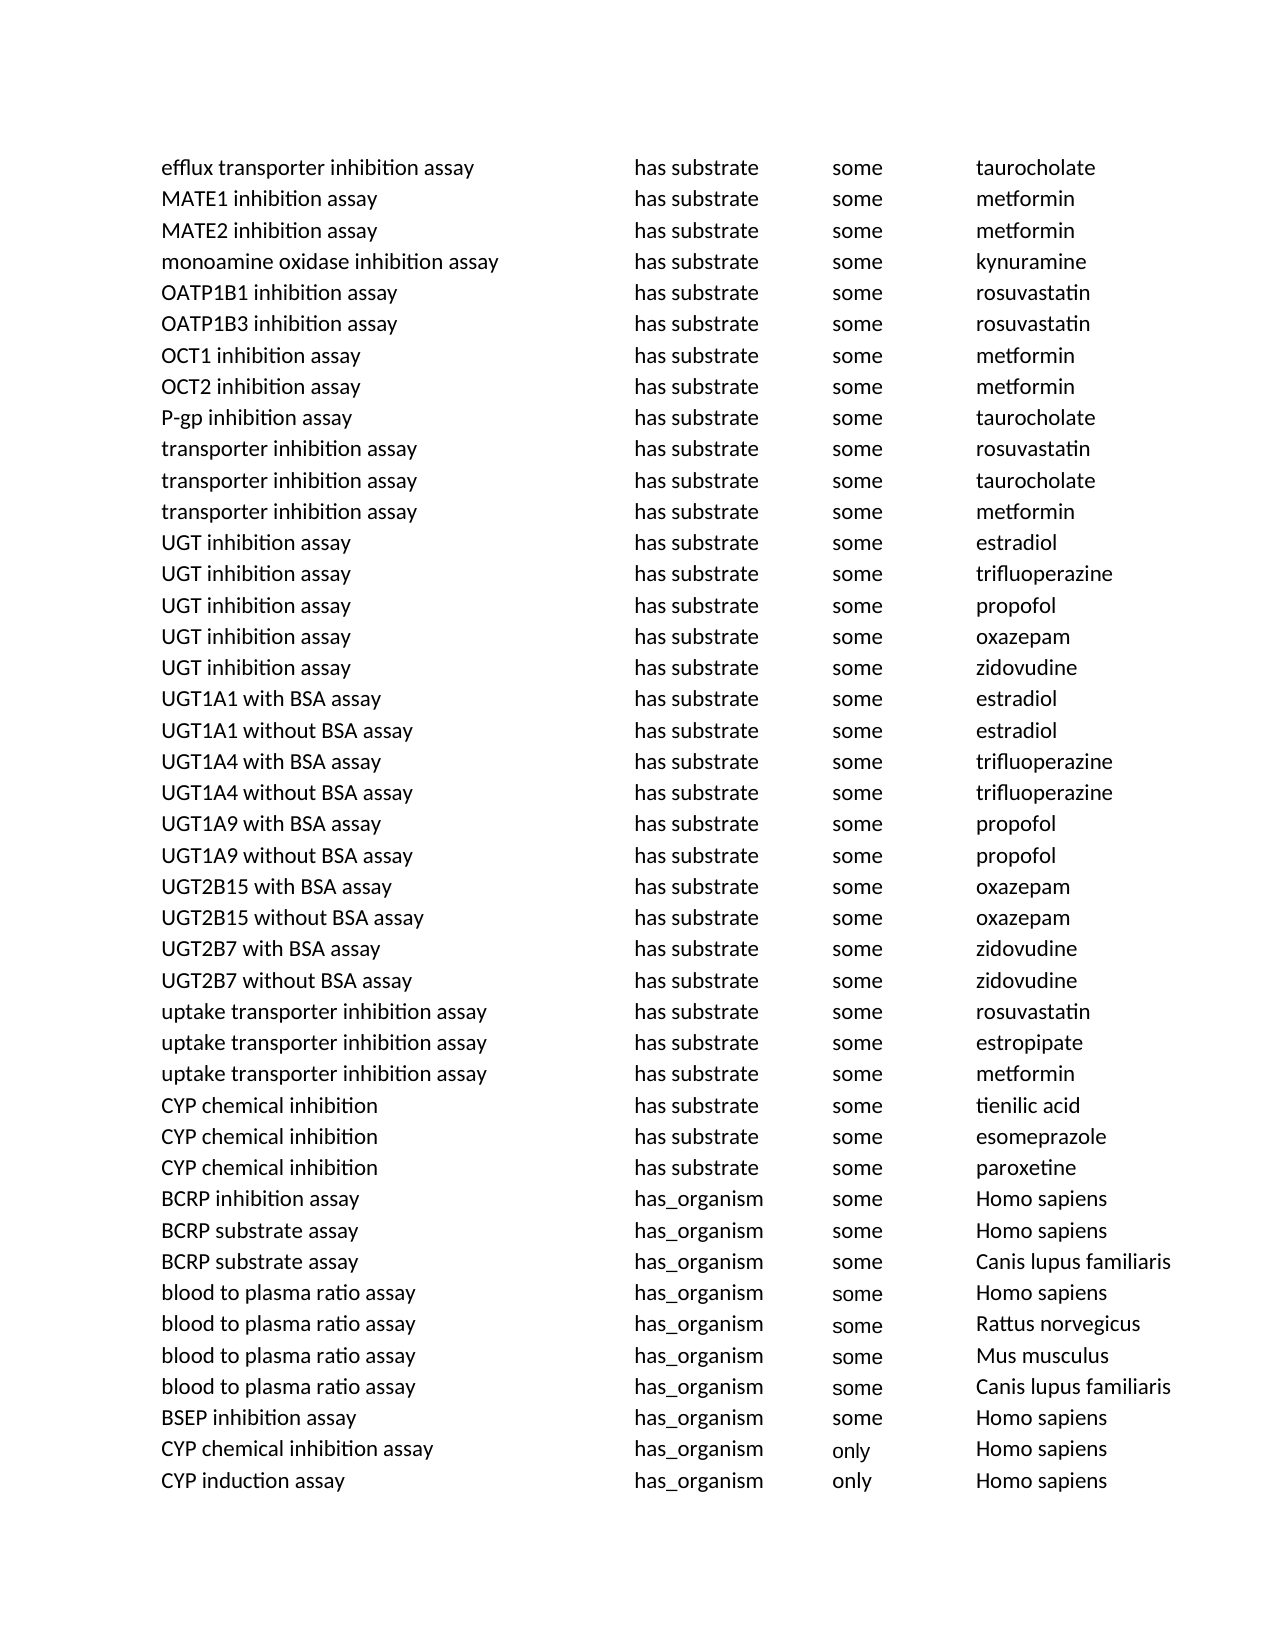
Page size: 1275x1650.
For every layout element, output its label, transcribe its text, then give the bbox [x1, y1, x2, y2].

table_cell some [821, 1213, 964, 1244]
table_cell some [821, 1119, 964, 1150]
table_cell some [821, 931, 964, 962]
table_cell some [821, 1025, 964, 1056]
table_cell has substrate [623, 306, 821, 337]
table_cell some [821, 775, 964, 806]
table_cell has substrate [623, 338, 821, 369]
table_cell has substrate [623, 556, 821, 587]
table_cell has_organism [623, 1400, 821, 1431]
table_cell has_organism [623, 1369, 821, 1400]
table_cell only [821, 1431, 964, 1462]
table_cell oxazepam [965, 869, 1275, 900]
table_cell paroxetine [965, 1150, 1275, 1181]
table_cell some [821, 431, 964, 462]
table_cell has substrate [623, 838, 821, 869]
table_cell has substrate [623, 150, 821, 181]
table_cell has substrate [623, 431, 821, 462]
table_cell some [821, 463, 964, 494]
table_cell taurocholate [965, 463, 1275, 494]
table_cell some [821, 994, 964, 1025]
table_cell CYP induction assay [150, 1463, 623, 1494]
table_cell OATP1B3 inhibition assay [150, 306, 623, 337]
table_cell some [821, 275, 964, 306]
table_cell oxazepam [965, 900, 1275, 931]
table_cell propofol [965, 806, 1275, 837]
table_cell OATP1B1 inhibition assay [150, 275, 623, 306]
table_cell has substrate [623, 650, 821, 681]
table_cell has substrate [623, 713, 821, 744]
table_cell propofol [965, 838, 1275, 869]
table_cell has substrate [623, 900, 821, 931]
table_cell zidovudine [965, 963, 1275, 994]
table_cell some [821, 306, 964, 337]
table_cell has substrate [623, 1025, 821, 1056]
table_cell rosuvastatin [965, 431, 1275, 462]
table_cell transporter inhibition assay [150, 463, 623, 494]
table_cell kynuramine [965, 244, 1275, 275]
table_cell has substrate [623, 463, 821, 494]
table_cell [150, 150, 623, 181]
table_cell propofol [965, 588, 1275, 619]
table_cell Mus musculus [965, 1338, 1275, 1369]
table_cell some [821, 150, 964, 181]
table_cell Homo sapiens [965, 1463, 1275, 1494]
table_cell some [821, 963, 964, 994]
table_cell has_organism [623, 1275, 821, 1306]
table_cell some [821, 1275, 964, 1306]
table_cell some [821, 1181, 964, 1212]
table_cell Homo sapiens [965, 1213, 1275, 1244]
table_cell some [821, 713, 964, 744]
table_cell UGT1A9 with BSA assay [150, 806, 623, 837]
table_cell has substrate [623, 1088, 821, 1119]
table_cell CYP chemical inhibition [150, 1119, 623, 1150]
table_cell some [821, 525, 964, 556]
table_cell has substrate [623, 369, 821, 400]
table_cell blood to plasma ratio assay [150, 1275, 623, 1306]
table_cell has substrate [623, 181, 821, 212]
table_cell MATE2 inhibition assay [150, 213, 623, 244]
table_cell some [821, 869, 964, 900]
table_cell BCRP inhibition assay [150, 1181, 623, 1212]
table_cell trifluoperazine [965, 556, 1275, 587]
table_cell some [821, 1088, 964, 1119]
table_cell UGT2B7 without BSA assay [150, 963, 623, 994]
table_cell UGT inhibition assay [150, 588, 623, 619]
table_cell only [821, 1463, 964, 1494]
table_cell some [821, 400, 964, 431]
table_cell P-gp inhibition assay [150, 400, 623, 431]
table_cell some [821, 213, 964, 244]
table_cell has substrate [623, 775, 821, 806]
table_cell trifluoperazine [965, 744, 1275, 775]
table_cell transporter inhibition assay [150, 494, 623, 525]
table_cell has substrate [623, 963, 821, 994]
table_cell CYP chemical inhibition [150, 1088, 623, 1119]
table_cell some [821, 181, 964, 212]
table_cell has_organism [623, 1431, 821, 1462]
table_cell OCT2 inhibition assay [150, 369, 623, 400]
table_cell has substrate [623, 681, 821, 712]
table_cell some [821, 806, 964, 837]
table_cell has_organism [623, 1306, 821, 1337]
table_cell oxazepam [965, 619, 1275, 650]
table_cell UGT1A4 without BSA assay [150, 775, 623, 806]
table_cell metformin [965, 181, 1275, 212]
table_cell some [821, 619, 964, 650]
table_cell blood to plasma ratio assay [150, 1306, 623, 1337]
table_cell UGT2B15 without BSA assay [150, 900, 623, 931]
table_cell UGT1A1 with BSA assay [150, 681, 623, 712]
table_cell Canis lupus familiaris [965, 1369, 1275, 1400]
table_cell transporter inhibition assay [150, 431, 623, 462]
table_cell metformin [965, 369, 1275, 400]
table_cell UGT inhibition assay [150, 525, 623, 556]
table_cell taurocholate [965, 400, 1275, 431]
table_cell Rattus norvegicus [965, 1306, 1275, 1337]
table_cell blood to plasma ratio assay [150, 1369, 623, 1400]
table_cell some [821, 338, 964, 369]
table_cell has substrate [623, 400, 821, 431]
table_cell UGT1A9 without BSA assay [150, 838, 623, 869]
table_cell some [821, 1338, 964, 1369]
table_cell some [821, 1400, 964, 1431]
table_cell some [821, 1306, 964, 1337]
table_cell UGT2B7 with BSA assay [150, 931, 623, 962]
table_cell some [821, 494, 964, 525]
table_cell UGT inhibition assay [150, 619, 623, 650]
table_cell some [821, 556, 964, 587]
table_cell BSEP inhibition assay [150, 1400, 623, 1431]
table_cell BCRP substrate assay [150, 1213, 623, 1244]
table_cell has substrate [623, 275, 821, 306]
table_cell metformin [965, 213, 1275, 244]
table_cell some [821, 369, 964, 400]
table_cell estradiol [965, 713, 1275, 744]
table_cell taurocholate [965, 150, 1275, 181]
table_cell OCT1 inhibition assay [150, 338, 623, 369]
table_cell has_organism [623, 1338, 821, 1369]
table_cell estradiol [965, 525, 1275, 556]
table_cell has substrate [623, 806, 821, 837]
table_cell some [821, 1244, 964, 1275]
table_cell some [821, 744, 964, 775]
table_cell Homo sapiens [965, 1181, 1275, 1212]
table_cell rosuvastatin [965, 994, 1275, 1025]
table_cell rosuvastatin [965, 275, 1275, 306]
table_cell zidovudine [965, 931, 1275, 962]
table_cell has substrate [623, 619, 821, 650]
table_cell zidovudine [965, 650, 1275, 681]
table_cell UGT1A4 with BSA assay [150, 744, 623, 775]
table_cell Homo sapiens [965, 1400, 1275, 1431]
table_cell some [821, 681, 964, 712]
table_cell has substrate [623, 744, 821, 775]
table_cell metformin [965, 1056, 1275, 1087]
table_cell some [821, 244, 964, 275]
table_cell has_organism [623, 1181, 821, 1212]
table_cell estradiol [965, 681, 1275, 712]
table_cell metformin [965, 494, 1275, 525]
table_cell some [821, 1056, 964, 1087]
table_cell has substrate [623, 994, 821, 1025]
table_cell has substrate [623, 244, 821, 275]
table_cell some [821, 838, 964, 869]
table_cell uptake transporter inhibition assay [150, 1056, 623, 1087]
table_cell BCRP substrate assay [150, 1244, 623, 1275]
table_cell trifluoperazine [965, 775, 1275, 806]
table_cell has substrate [623, 931, 821, 962]
table_cell has substrate [623, 869, 821, 900]
table_cell has substrate [623, 1119, 821, 1150]
table_cell has substrate [623, 588, 821, 619]
table_cell some [821, 900, 964, 931]
table_cell some [821, 1150, 964, 1181]
table_cell blood to plasma ratio assay [150, 1338, 623, 1369]
table_cell has_organism [623, 1213, 821, 1244]
table_cell uptake transporter inhibition assay [150, 1025, 623, 1056]
table_cell has substrate [623, 525, 821, 556]
table_cell Canis lupus familiaris [965, 1244, 1275, 1275]
table_cell UGT inhibition assay [150, 556, 623, 587]
table_cell has substrate [623, 1150, 821, 1181]
table_cell has_organism [623, 1244, 821, 1275]
table_cell has substrate [623, 213, 821, 244]
table_cell UGT2B15 with BSA assay [150, 869, 623, 900]
table_cell rosuvastatin [965, 306, 1275, 337]
table_cell some [821, 650, 964, 681]
table_cell UGT1A1 without BSA assay [150, 713, 623, 744]
table_cell has_organism [623, 1463, 821, 1494]
table_cell tienilic acid [965, 1088, 1275, 1119]
table_cell UGT inhibition assay [150, 650, 623, 681]
table_cell estropipate [965, 1025, 1275, 1056]
table_cell CYP chemical inhibition [150, 1150, 623, 1181]
table_cell has substrate [623, 494, 821, 525]
table_cell has substrate [623, 1056, 821, 1087]
table_cell some [821, 1369, 964, 1400]
table_cell esomeprazole [965, 1119, 1275, 1150]
table_cell metformin [965, 338, 1275, 369]
table_cell CYP chemical inhibition assay [150, 1431, 623, 1462]
table_cell some [821, 588, 964, 619]
table_cell Homo sapiens [965, 1275, 1275, 1306]
table_cell Homo sapiens [965, 1431, 1275, 1462]
table_cell MATE1 inhibition assay [150, 181, 623, 212]
table_cell uptake transporter inhibition assay [150, 994, 623, 1025]
table_cell monoamine oxidase inhibition assay [150, 244, 623, 275]
